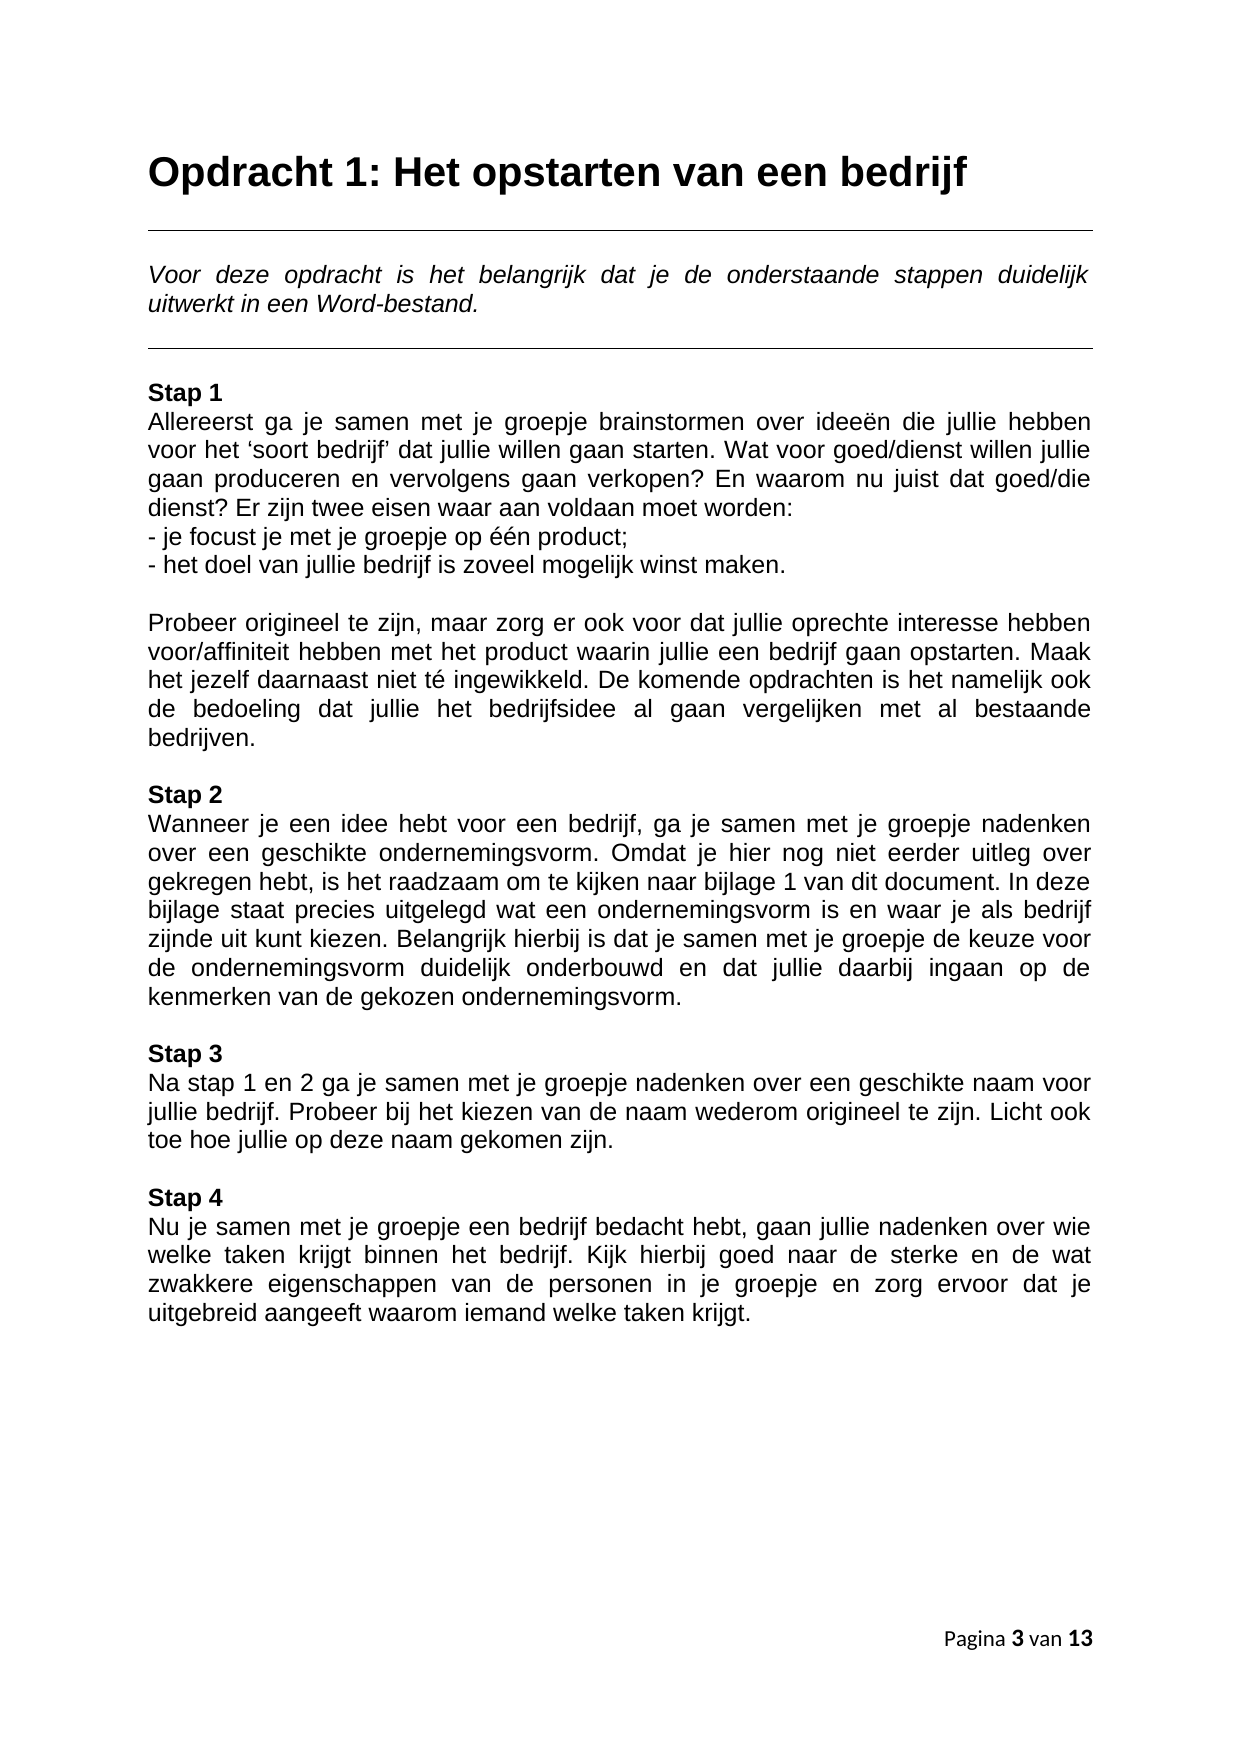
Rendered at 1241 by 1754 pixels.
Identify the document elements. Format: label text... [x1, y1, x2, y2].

text Stap 1 [148, 378, 1093, 407]
text Stap 3 [148, 1039, 1093, 1068]
text - je focust je met je groepje op één product; [148, 522, 1093, 551]
text Voor deze opdracht is het belangrijk dat je de onderstaande stappen duidelijk uitwerkt in een Word-bestand. [148, 260, 1093, 317]
text Stap 2 [148, 781, 1093, 809]
text Nu je samen met je groepje een bedrijf bedacht hebt, gaan jullie nadenken over wie welke taken krijgt binnen het bedrijf. Kijk hierbij goed naar de sterke en de wat zwakkere eigenschappen van de personen in je groepje en zorg ervoor dat je uitgebreid aangeeft waarom iemand welke taken krijgt. [148, 1212, 1093, 1327]
subtitle Opdracht 1: Het opstarten van een bedrijf [148, 148, 1093, 196]
text Stap 4 [148, 1183, 1093, 1212]
text Na stap 1 en 2 ga je samen met je groepje nadenken over een geschikte naam voor jullie bedrijf. Probeer bij het kiezen van de naam wederom origineel te zijn. Licht ook toe hoe jullie op deze naam gekomen zijn. [148, 1068, 1093, 1154]
text - het doel van jullie bedrijf is zoveel mogelijk winst maken. [148, 551, 1093, 579]
text Allereerst ga je samen met je groepje brainstormen over ideeën die jullie hebben voor het ‘soort bedrijf’ dat jullie willen gaan starten. Wat voor goed/dienst willen jullie gaan produceren en vervolgens gaan verkopen? En waarom nu juist dat goed/die dienst? Er zijn twee eisen waar aan voldaan moet worden: [148, 407, 1093, 522]
text Probeer origineel te zijn, maar zorg er ook voor dat jullie oprechte interesse hebben voor/affiniteit hebben met het product waarin jullie een bedrijf gaan opstarten. Maak het jezelf daarnaast niet té ingewikkeld. De komende opdrachten is het namelijk ook de bedoeling dat jullie het bedrijfsidee al gaan vergelijken met al bestaande bedrijven. [148, 608, 1093, 752]
text Wanneer je een idee hebt voor een bedrijf, ga je samen met je groepje nadenken over een geschikte ondernemingsvorm. Omdat je hier nog niet eerder uitleg over gekregen hebt, is het raadzaam om te kijken naar bijlage 1 van dit document. In deze bijlage staat precies uitgelegd wat een ondernemingsvorm is en waar je als bedrijf zijnde uit kunt kiezen. Belangrijk hierbij is dat je samen met je groepje de keuze voor de ondernemingsvorm duidelijk onderbouwd en dat jullie daarbij ingaan op de kenmerken van de gekozen ondernemingsvorm. [148, 809, 1093, 1011]
